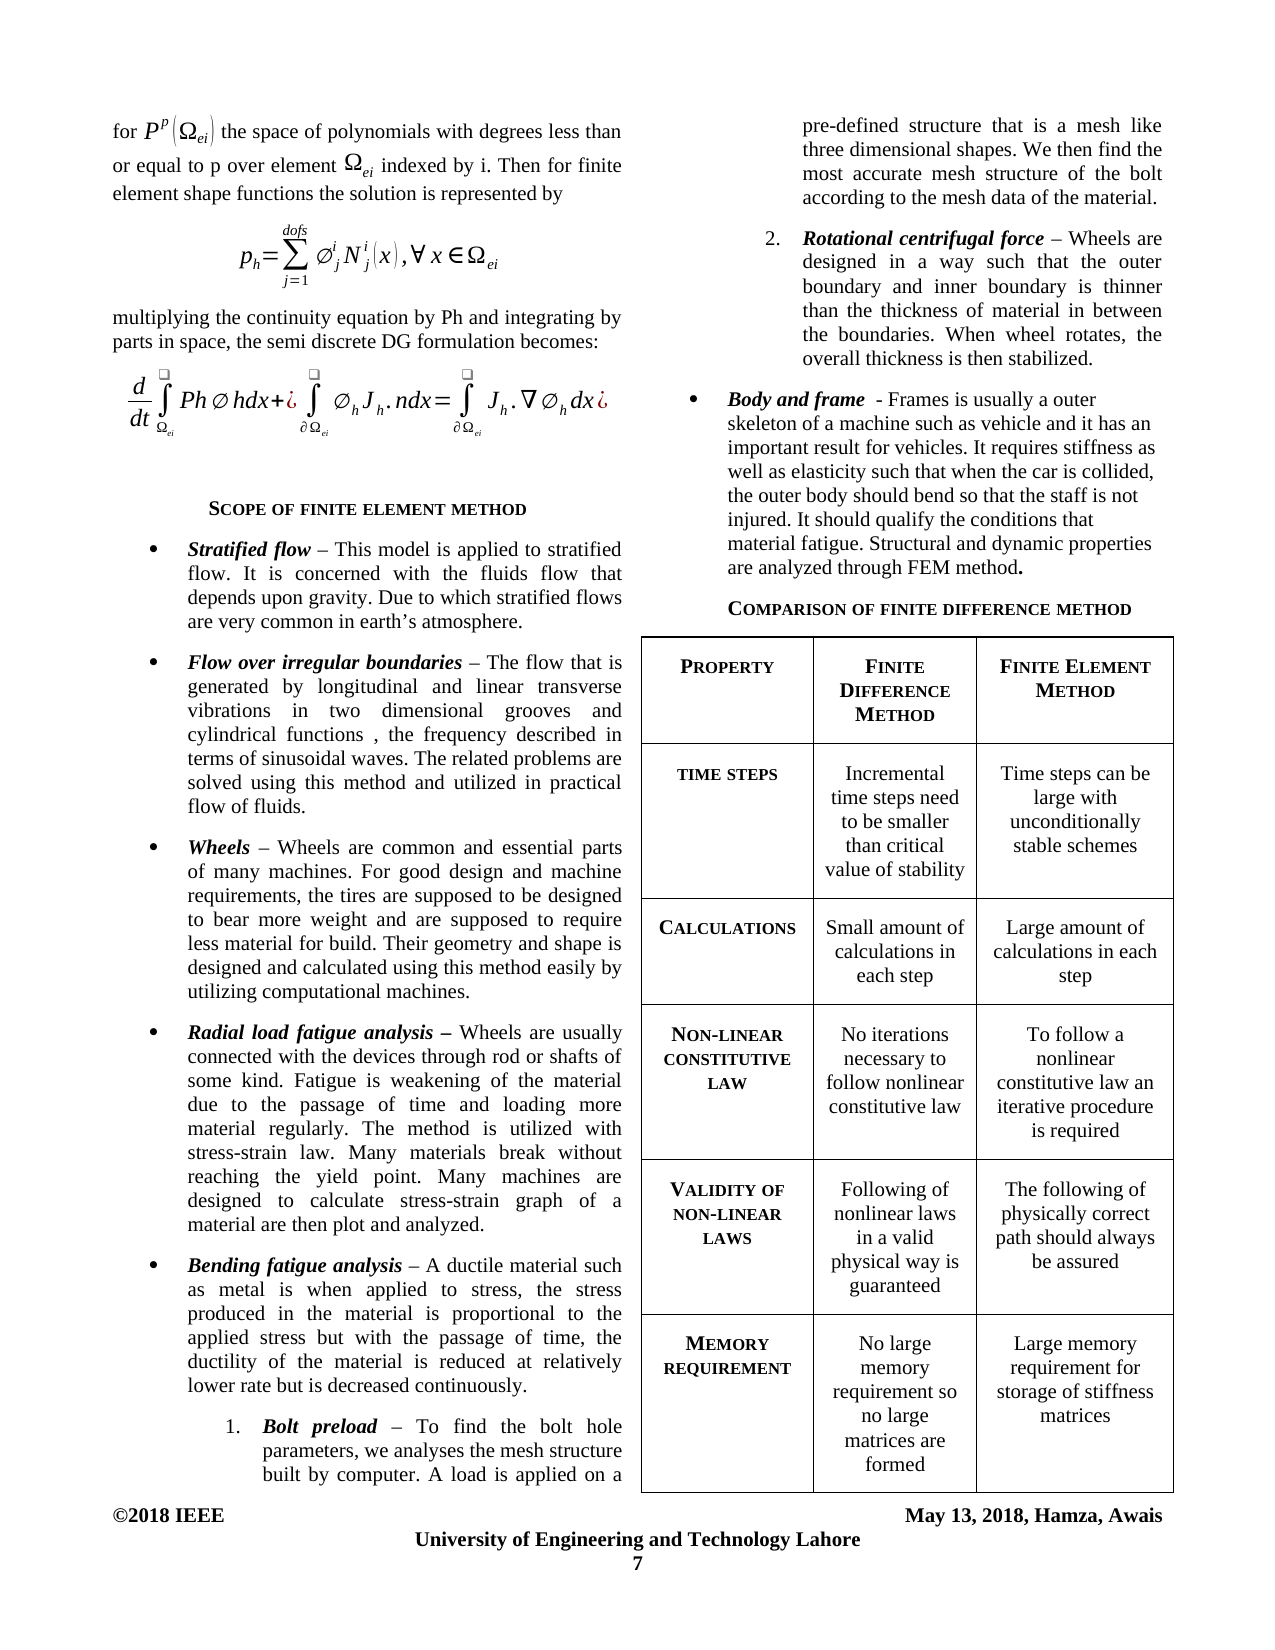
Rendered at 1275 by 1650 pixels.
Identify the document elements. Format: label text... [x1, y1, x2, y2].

subtitle for the space of polynomials with degrees less than or equal to p over element indexed by i. Then for finite element shape functions the solution is represented by [112, 112, 622, 204]
table_cell The following of physically correct path should always be assured [977, 1160, 1173, 1313]
table_header Finite Element Method [977, 638, 1173, 743]
table_cell Memory requirement [642, 1315, 813, 1492]
table_cell Following of nonlinear laws in a valid physical way is guaranteed [814, 1160, 976, 1313]
table_cell Incremental time steps need to be smaller than critical value of stability [814, 744, 976, 898]
subtitle Comparison of finite difference method [690, 596, 1162, 620]
subtitle Bolt preload – To find the bolt hole parameters, we analyses the mesh structure built by computer. A load is applied on a pre-defined structure that is a mesh like three dimensional shapes. We then find the most accurate mesh structure of the bolt according to the mesh data of the material. [765, 112, 1162, 209]
table_cell To follow a nonlinear constitutive law an iterative procedure is required [977, 1005, 1173, 1159]
table_cell Validity of non-linear laws [642, 1160, 813, 1313]
subtitle Body and frame - Frames is usually a outer skeleton of a machine such as vehicle and it has an important result for vehicles. It requires stiffness as well as elasticity such that when the car is collided, the outer body should bend so that the staff is not injured. It should qualify the conditions that material fatigue. Structural and dynamic properties are analyzed through FEM method. [690, 386, 1162, 579]
table_header Finite Difference Method [814, 638, 976, 743]
table_cell Non-linear constitutive law [642, 1005, 813, 1159]
subtitle Stratified flow – This model is applied to stratified flow. It is concerned with the fluids flow that depends upon gravity. Due to which stratified flows are very common in earth’s atmosphere. [150, 537, 622, 633]
table_header Property [642, 638, 813, 743]
table_cell No large memory requirement so no large matrices are formed [814, 1315, 976, 1492]
table_cell Time steps can be large with unconditionally stable schemes [977, 744, 1173, 898]
table_cell Small amount of calculations in each step [814, 899, 976, 1004]
subtitle Wheels – Wheels are common and essential parts of many machines. For good design and machine requirements, the tires are supposed to be designed to bear more weight and are supposed to require less material for build. Their geometry and shape is designed and calculated using this method easily by utilizing computational machines. [150, 835, 622, 1003]
table_cell time steps [642, 744, 813, 898]
subtitle Bolt preload – To find the bolt hole parameters, we analyses the mesh structure built by computer. A load is applied on a pre-defined structure that is a mesh like three dimensional shapes. We then find the most accurate mesh structure of the bolt according to the mesh data of the material. [225, 1414, 622, 1486]
table_cell Calculations [642, 899, 813, 1004]
subtitle Scope of finite element method [112, 496, 622, 520]
table_cell Large amount of calculations in each step [977, 899, 1173, 1004]
subtitle multiplying the continuity equation by Ph and integrating by parts in space, the semi discrete DG formulation becomes: [112, 305, 622, 353]
subtitle Flow over irregular boundaries – The flow that is generated by longitudinal and linear transverse vibrations in two dimensional grooves and cylindrical functions , the frequency described in terms of sinusoidal waves. The related problems are solved using this method and utilized in practical flow of fluids. [150, 649, 622, 818]
subtitle Bending fatigue analysis – A ductile material such as metal is when applied to stress, the stress produced in the material is proportional to the applied stress but with the passage of time, the ductility of the material is reduced at relatively lower rate but is decreased continuously. [150, 1253, 622, 1397]
subtitle Rotational centrifugal force – Wheels are designed in a way such that the outer boundary and inner boundary is thinner than the thickness of material in between the boundaries. When wheel rotates, the overall thickness is then stabilized. [765, 225, 1162, 370]
table_cell No iterations necessary to follow nonlinear constitutive law [814, 1005, 976, 1159]
subtitle Radial load fatigue analysis – Wheels are usually connected with the devices through rod or shafts of some kind. Fatigue is weakening of the material due to the passage of time and loading more material regularly. The method is utilized with stress-strain law. Many materials break without reaching the yield point. Many machines are designed to calculate stress-strain graph of a material are then plot and analyzed. [150, 1020, 622, 1236]
table_cell Large memory requirement for storage of stiffness matrices [977, 1315, 1173, 1492]
